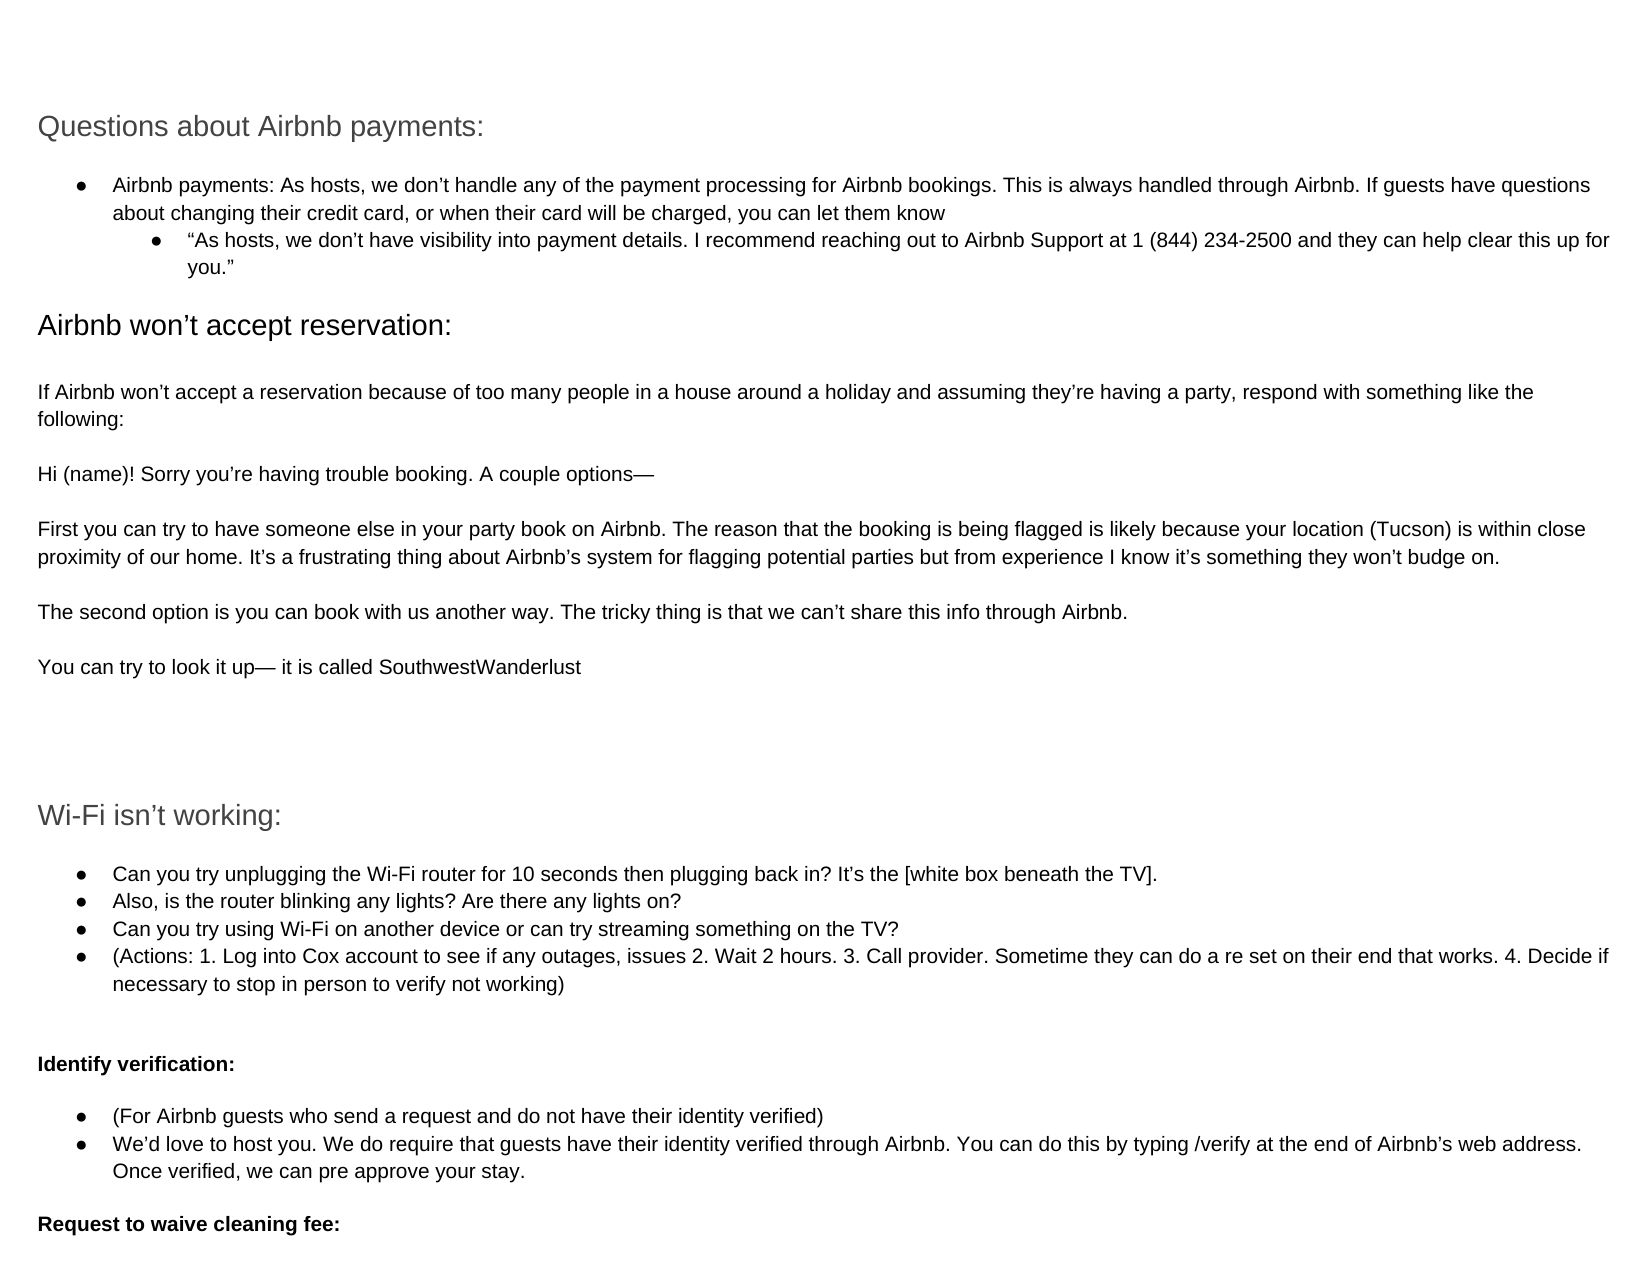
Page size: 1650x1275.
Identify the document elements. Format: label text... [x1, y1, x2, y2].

list We’d love to host you. We do require that guests have their identity verified through Airbnb. You can do this by typing /verify at the end of Airbnb’s web address. Once verified, we can pre approve your stay. [75, 1131, 1612, 1183]
list Can you try using Wi-Fi on another device or can try streaming something on the TV? [75, 916, 1612, 940]
text Hi (name)! Sorry you’re having trouble booking. A couple options— [37, 462, 1612, 486]
text If Airbnb won’t accept a reservation because of too many people in a house around a holiday and assuming they’re having a party, respond with something like the following: [37, 379, 1612, 431]
list Can you try unplugging the Wi-Fi router for 10 seconds then plugging back in? It’s the [white box beneath the TV]. [75, 861, 1612, 885]
text Airbnb won’t accept reservation: [37, 308, 1612, 341]
list “As hosts, we don’t have visibility into payment details. I recommend reaching out to Airbnb Support at 1 (844) 234-2500 and they can help clear this up for you.” [150, 228, 1612, 279]
text Request to waive cleaning fee: [37, 1211, 1612, 1235]
list Airbnb payments: As hosts, we don’t handle any of the payment processing for Airbnb bookings. This is always handled through Airbnb. If guests have questions about changing their credit card, or when their card will be charged, you can let them know [75, 173, 1612, 224]
subtitle Questions about Airbnb payments: [37, 109, 1612, 143]
list (Actions: 1. Log into Cox account to see if any outages, issues 2. Wait 2 hours. 3. Call provider. Sometime they can do a re set on their end that works. 4. Decide if necessary to stop in person to verify not working) [75, 944, 1612, 995]
text You can try to look it up— it is called SouthwestWanderlust [37, 654, 1612, 678]
list Also, is the router blinking any lights? Are there any lights on? [75, 889, 1612, 913]
text Identify verification: [37, 1051, 1612, 1075]
list (For Airbnb guests who send a request and do not have their identity verified) [75, 1104, 1612, 1128]
text First you can try to have someone else in your party book on Airbnb. The reason that the booking is being flagged is likely because your location (Tucson) is within close proximity of our home. It’s a frustrating thing about Airbnb’s system for flagging potential parties but from experience I know it’s something they won’t budge on. [37, 517, 1612, 568]
text The second option is you can book with us another way. The tricky thing is that we can’t share this info through Airbnb. [37, 599, 1612, 623]
subtitle Wi-Fi isn’t working: [37, 798, 1612, 831]
